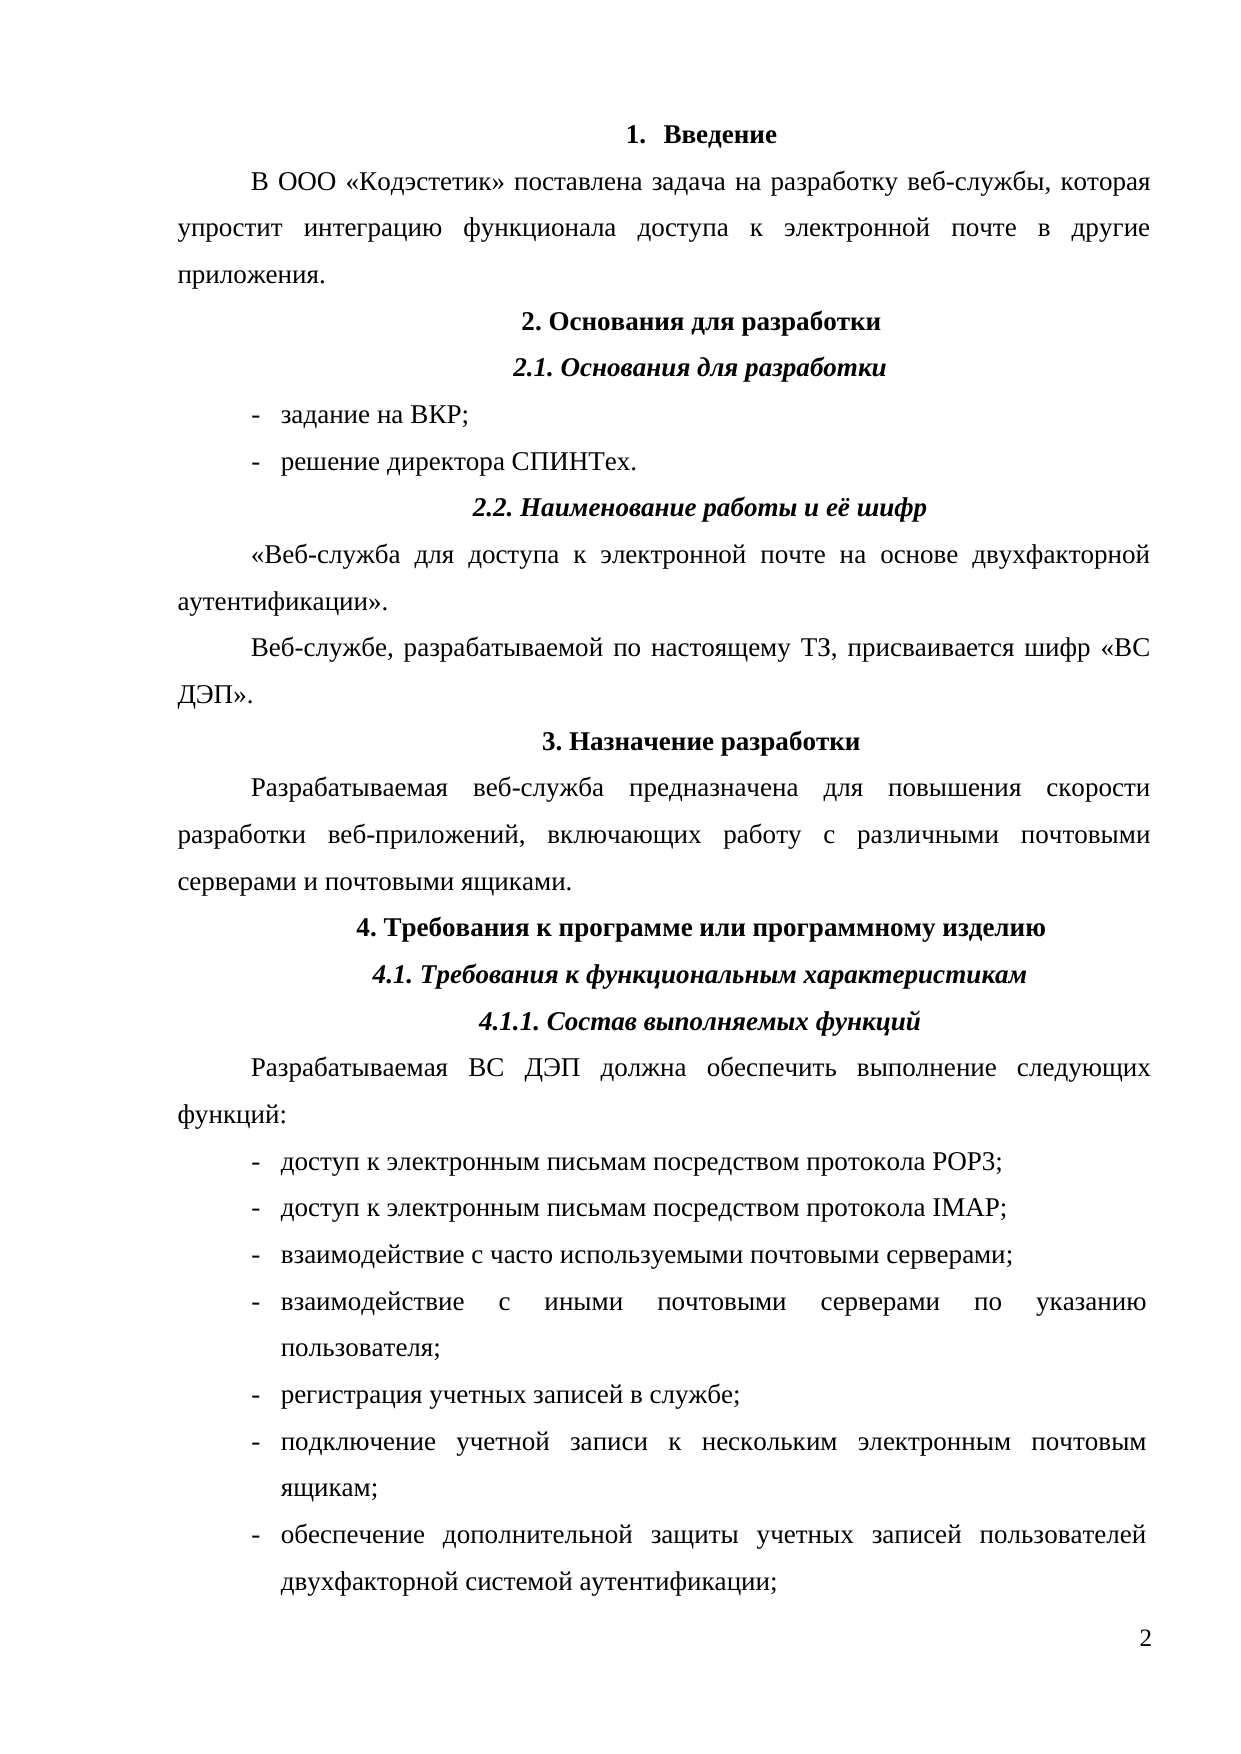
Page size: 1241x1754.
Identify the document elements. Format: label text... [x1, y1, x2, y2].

text 2.2. Наименование работы и её шифр [177, 491, 1152, 523]
list задание на ВКР; [251, 398, 1147, 429]
text 4.1.1. Состав выполняемых функций [177, 1005, 1152, 1036]
text 4. Требования к программе или программному изделию [177, 911, 1152, 943]
list обеспечение дополнительной защиты учетных записей пользователей двухфакторной системой аутентификации; [251, 1518, 1147, 1596]
list взаимодействие с иными почтовыми серверами по указанию пользователя; [251, 1285, 1147, 1363]
list регистрация учетных записей в службе; [251, 1378, 1147, 1409]
text 4.1. Требования к функциональным характеристикам [177, 958, 1152, 989]
list доступ к электронным письмам посредством протокола POP3; [251, 1145, 1147, 1176]
list доступ к электронным письмам посредством протокола IMAP; [251, 1191, 1147, 1223]
list подключение учетной записи к нескольким электронным почтовым ящикам; [251, 1425, 1147, 1503]
list Веб-службе, разрабатываемой по настоящему ТЗ, присваивается шифр «ВС ДЭП». [177, 631, 1152, 709]
text Разрабатываемая ВС ДЭП должна обеспечить выполнение следующих функций: [177, 1051, 1152, 1129]
list взаимодействие с часто используемыми почтовыми серверами; [251, 1238, 1147, 1269]
text 2. Основания для разработки [177, 305, 1152, 336]
text Разрабатываемая веб-служба предназначена для повышения скорости разработки веб-приложений, включающих работу с различными почтовыми серверами и почтовыми ящиками. [177, 771, 1152, 896]
list Введение [177, 118, 1152, 149]
text 3. Назначение разработки [177, 725, 1152, 756]
text 2.1. Основания для разработки [177, 351, 1152, 383]
text В ООО «Кодэстетик» поставлена задача на разработку веб-службы, которая упростит интеграцию функционала доступа к электронной почте в другие приложения. [177, 165, 1152, 289]
list «Веб-служба для доступа к электронной почте на основе двухфакторной аутентификации». [177, 538, 1152, 616]
list решение директора СПИНТех. [251, 445, 1147, 476]
